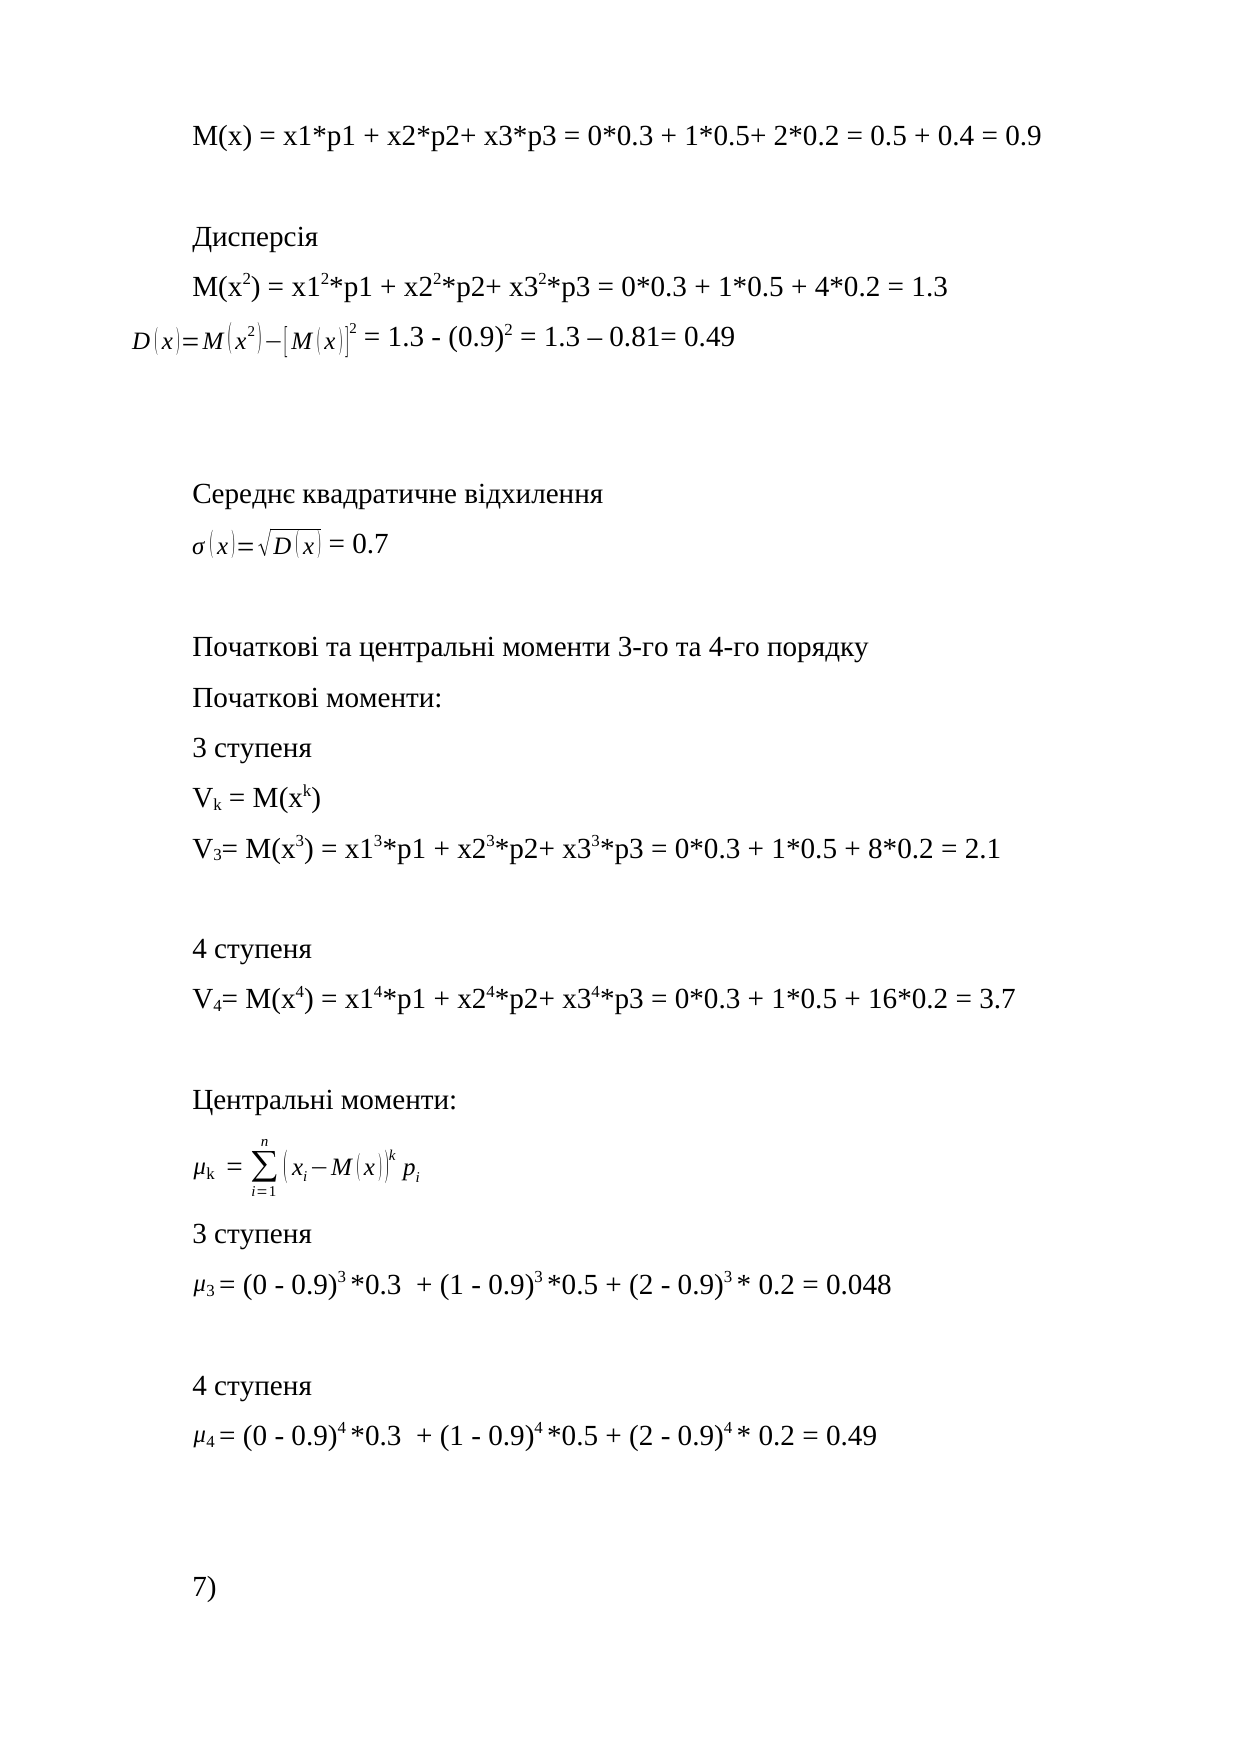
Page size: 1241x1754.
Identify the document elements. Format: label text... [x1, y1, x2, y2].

text 3 ступеня [118, 730, 1122, 764]
text V4= M(x4) = x14*p1 + x24*p2+ x34*p3 = 0*0.3 + 1*0.5 + 16*0.2 = 3.7 [118, 982, 1122, 1015]
text k = [118, 1133, 1122, 1200]
text Дисперсія [118, 219, 1122, 252]
text 3 ступеня [118, 1217, 1122, 1250]
text 4 = (0 - 0.9)4 *0.3 + (1 - 0.9)4 *0.5 + (2 - 0.9)4 * 0.2 = 0.49 [118, 1418, 1122, 1452]
text Середнє квадратичне відхилення [118, 476, 1122, 509]
text 3 = (0 - 0.9)3 *0.3 + (1 - 0.9)3 *0.5 + (2 - 0.9)3 * 0.2 = 0.048 [118, 1267, 1122, 1301]
text M(x) = x1*p1 + x2*p2+ x3*p3 = 0*0.3 + 1*0.5+ 2*0.2 = 0.5 + 0.4 = 0.9 [118, 118, 1122, 152]
text V3= M(x3) = x13*p1 + x23*p2+ x33*p3 = 0*0.3 + 1*0.5 + 8*0.2 = 2.1 [118, 831, 1122, 864]
text Початкові моменти: [118, 680, 1122, 713]
text Початкові та центральні моменти 3-го та 4-го порядку [118, 629, 1122, 663]
text = 1.3 - (0.9)2 = 1.3 – 0.81= 0.49 [118, 319, 1122, 358]
text Vk = M(xk) [118, 780, 1122, 814]
text M(x2) = x12*p1 + x22*p2+ x32*p3 = 0*0.3 + 1*0.5 + 4*0.2 = 1.3 [118, 269, 1122, 303]
text 7) [118, 1569, 1122, 1603]
text 4 ступеня [118, 1368, 1122, 1401]
text 4 ступеня [118, 931, 1122, 965]
text = 0.7 [118, 526, 1122, 562]
text Центральні моменти: [118, 1082, 1122, 1116]
